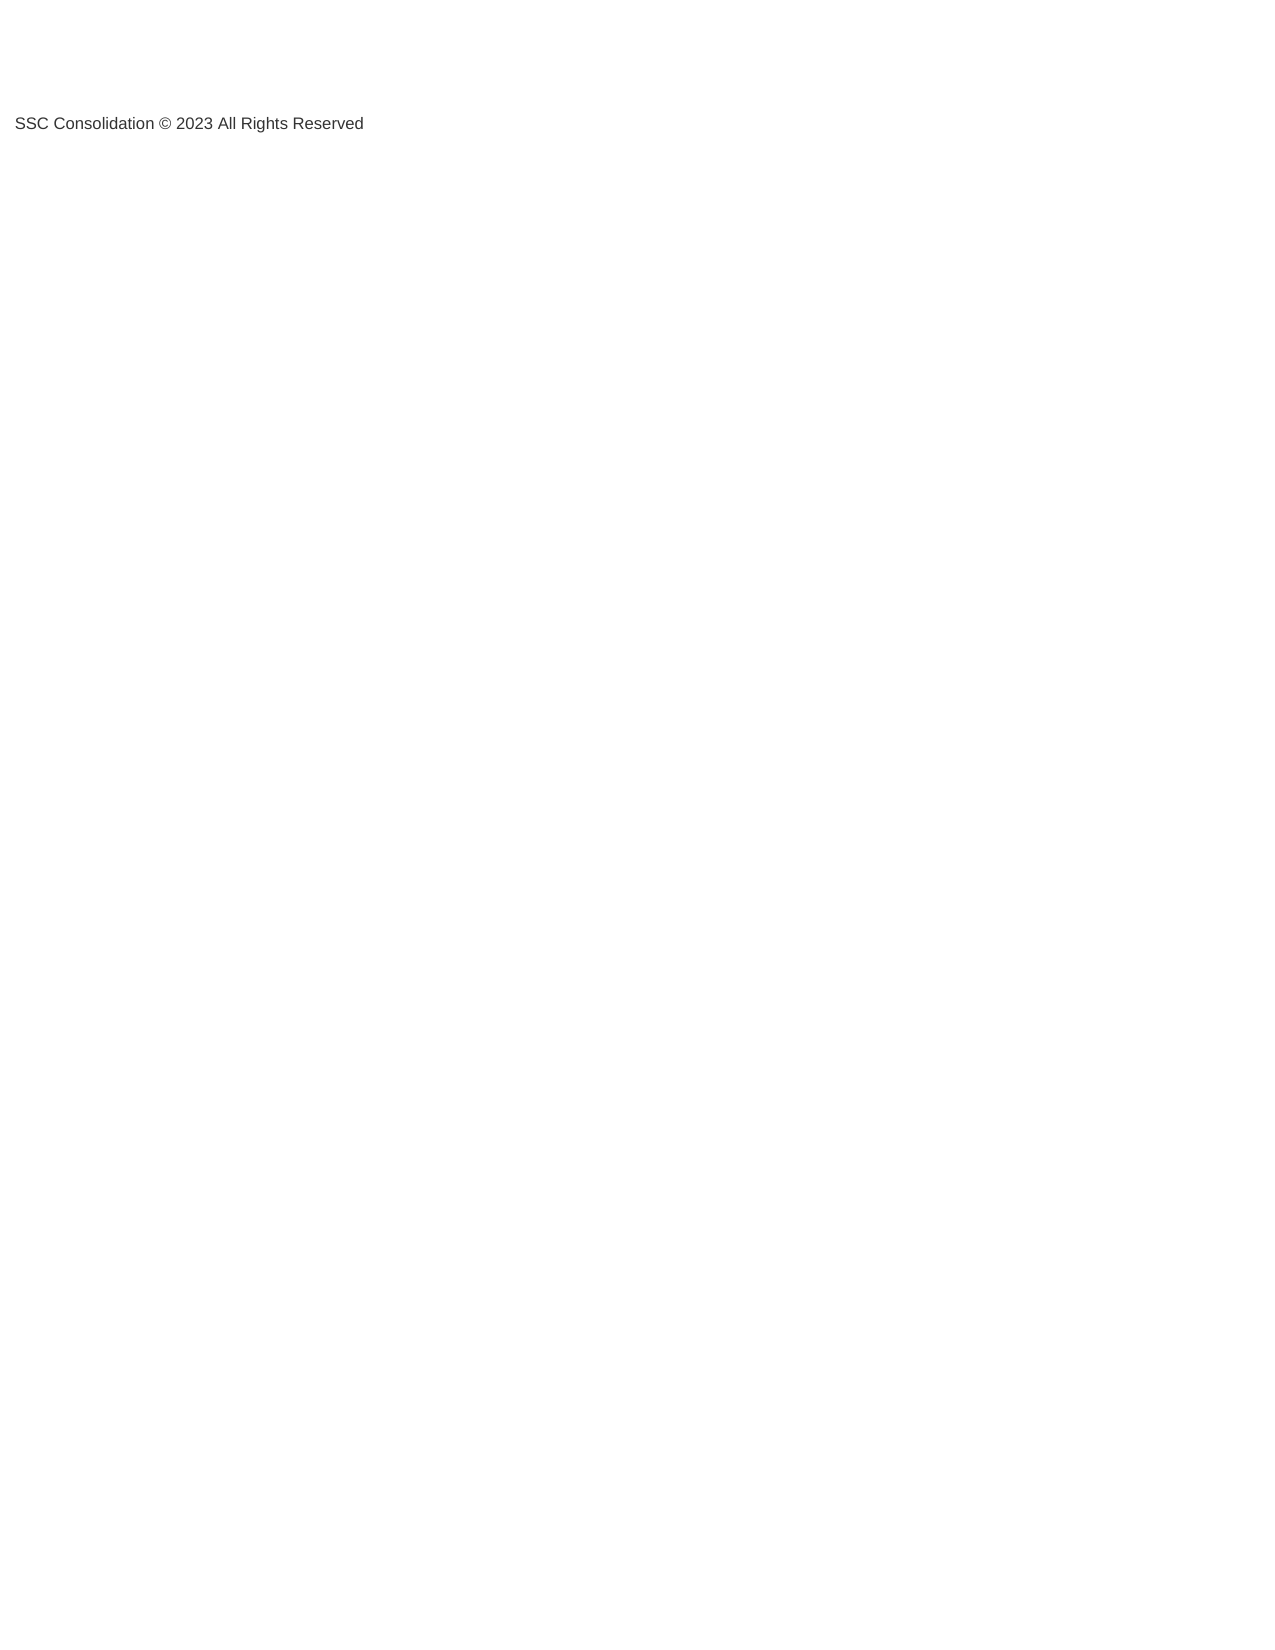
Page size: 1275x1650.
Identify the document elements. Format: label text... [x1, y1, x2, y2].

text SSC Consolidation © 2023 All Rights Reserved [14, 113, 1271, 133]
